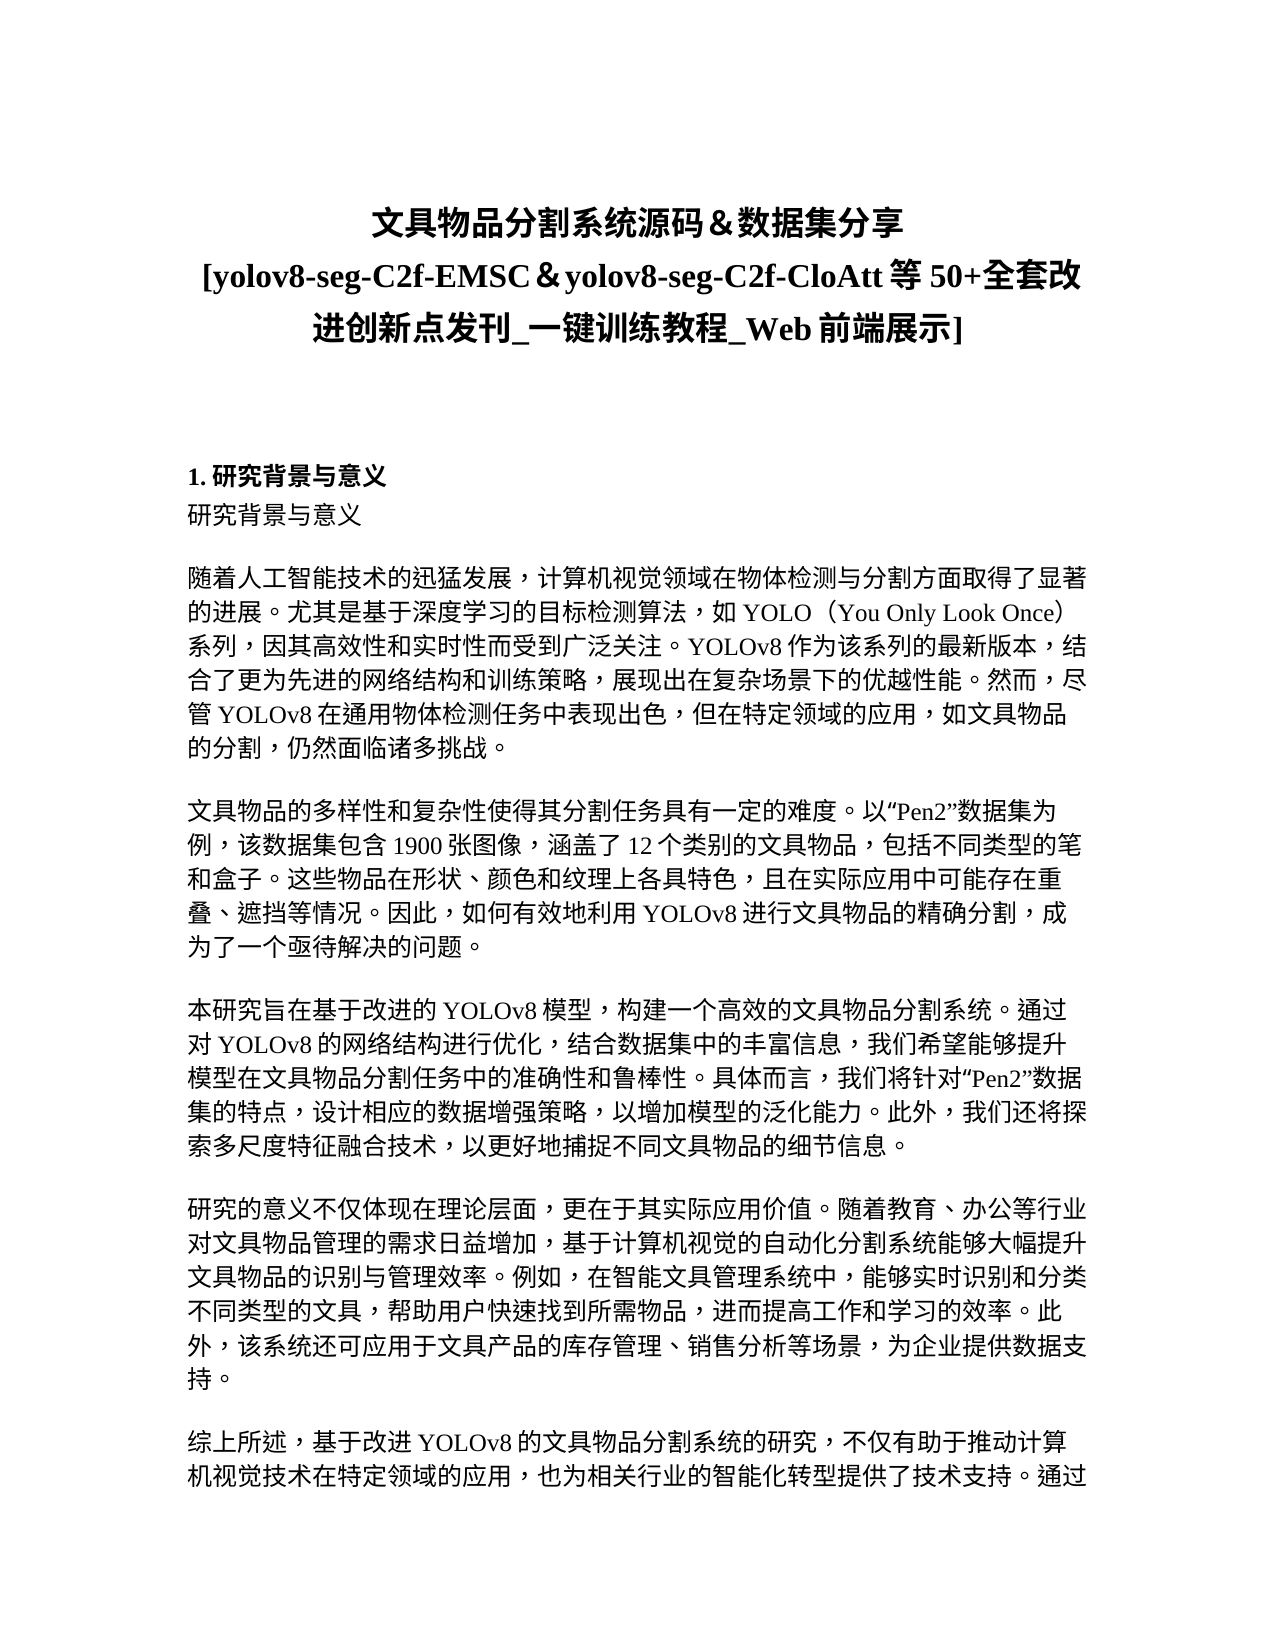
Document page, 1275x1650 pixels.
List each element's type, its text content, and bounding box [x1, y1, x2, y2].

subtitle 文具物品分割系统源码＆数据集分享 [yolov8-seg-C2f-EMSC＆yolov8-seg-C2f-CloAtt等50+全套改进创新点发刊_一键训练教程_Web前端展示] [187, 200, 1087, 350]
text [187, 498, 1087, 1493]
subtitle 1. 研究背景与意义 [187, 459, 1087, 493]
